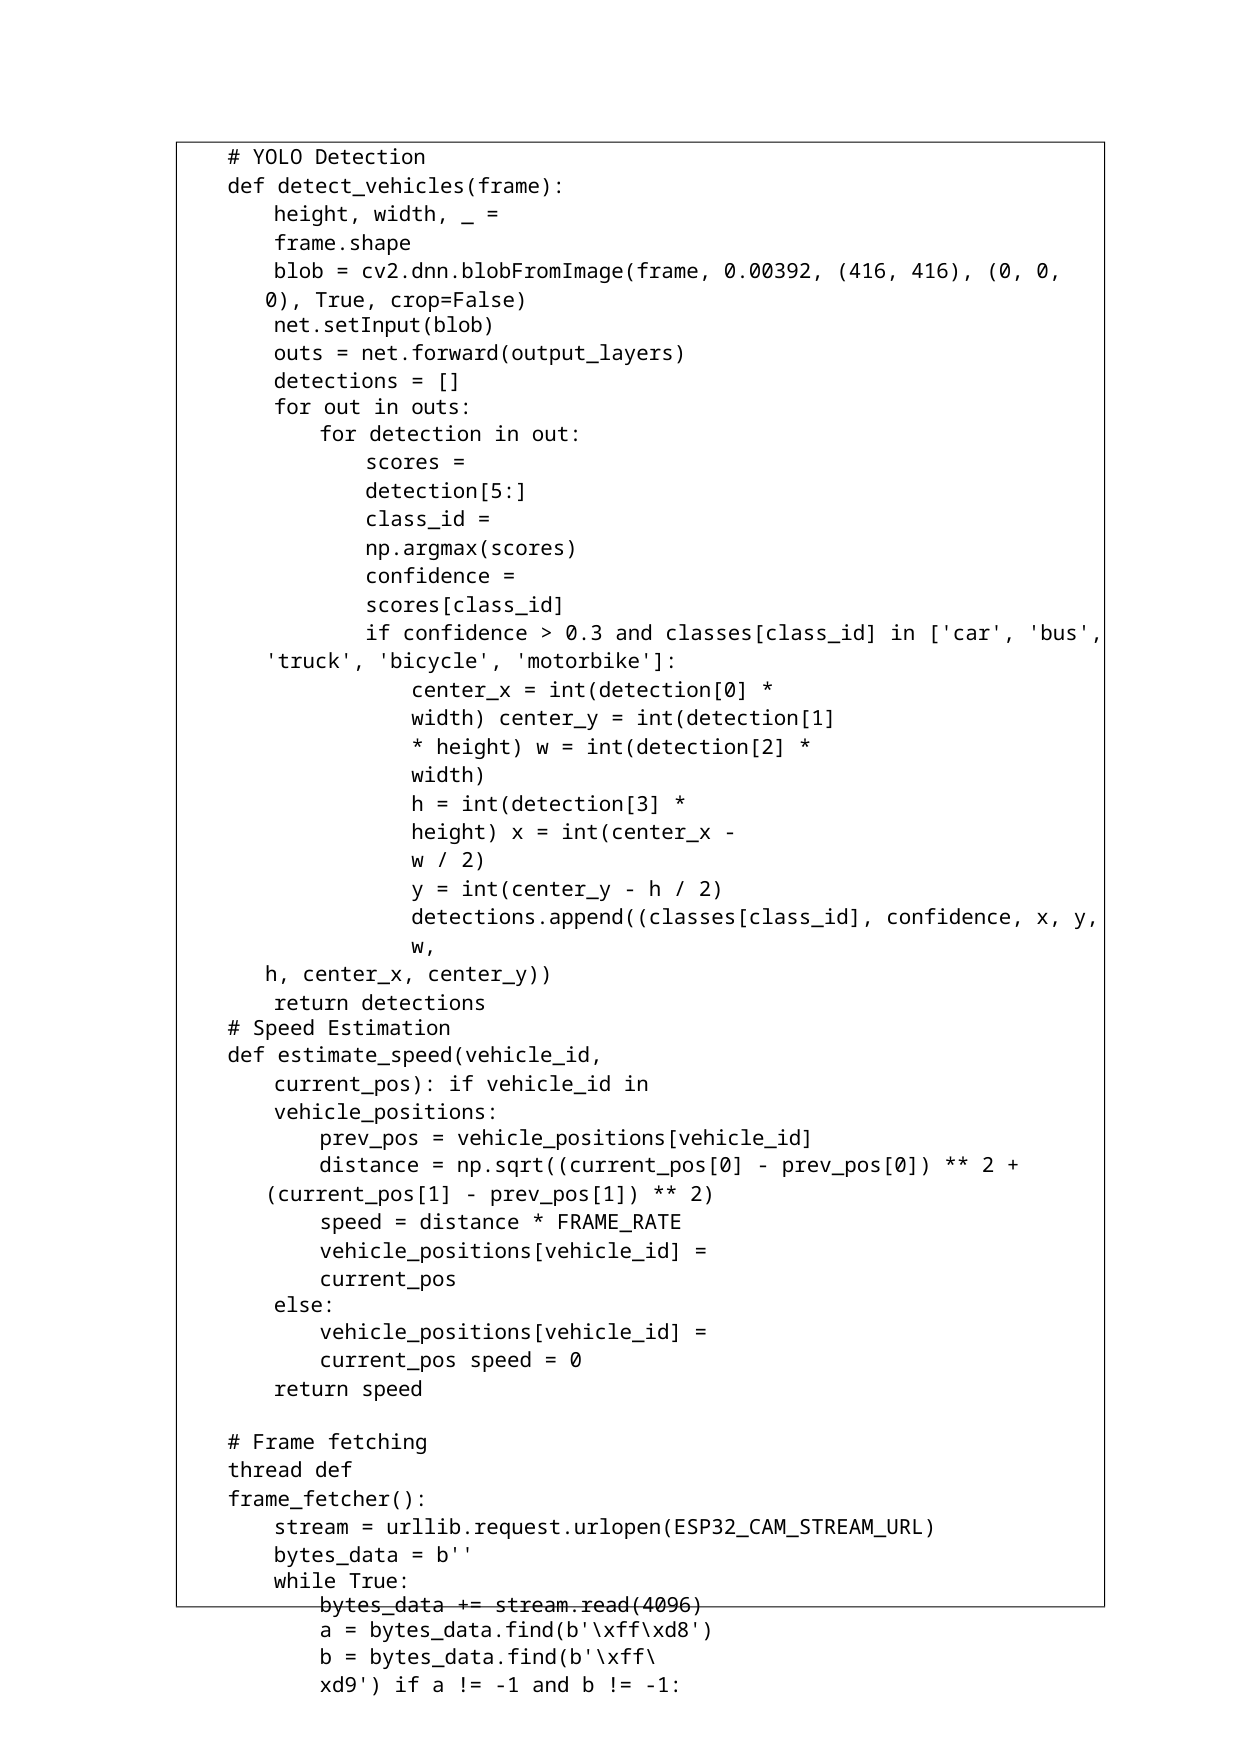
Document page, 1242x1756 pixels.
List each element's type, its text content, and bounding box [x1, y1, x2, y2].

text blob = cv2.dnn.blobFromImage(frame, 0.00392, (416, 416), (0, 0, 0), True, crop=False) [265, 256, 1063, 313]
text prev_pos = vehicle_positions[vehicle_id] [319, 1126, 1109, 1150]
text h = int(detection[3] * height) x = int(center_x - w / 2) [411, 789, 760, 874]
text def estimate_speed(vehicle_id, current_pos): if vehicle_id in vehicle_positions: [227, 1041, 746, 1126]
text net.setInput(blob) [273, 313, 1109, 338]
text a = bytes_data.find(b'\xff\xd8') [319, 1618, 1109, 1642]
text while True: [273, 1569, 1109, 1593]
text # YOLO Detection [227, 142, 1109, 171]
text vehicle_positions[vehicle_id] = current_pos speed = 0 [319, 1317, 851, 1374]
text distance = np.sqrt((current_pos[0] - prev_pos[0]) ** 2 + (current_pos[1] - prev_pos[1]) ** 2) [265, 1150, 1109, 1207]
text h, center_x, center_y)) return detections [265, 959, 575, 1016]
text speed = distance * FRAME_RATE vehicle_positions[vehicle_id] = current_pos [319, 1207, 851, 1293]
text stream = urllib.request.urlopen(ESP32_CAM_STREAM_URL) bytes_data = b'' [273, 1512, 985, 1569]
text for out in outs: [273, 394, 1109, 419]
text if confidence > 0.3 and classes[class_id] in ['car', 'bus', 'truck', 'bicycle', 'motorbike']: [265, 618, 1109, 675]
text return speed [273, 1374, 1109, 1402]
text outs = net.forward(output_layers) detections = [] [273, 338, 706, 394]
text class_id = np.argmax(scores) confidence = scores[class_id] [365, 504, 706, 618]
text y = int(center_y - h / 2) detections.append((classes[class_id], confidence, x, y, w, [411, 874, 1109, 959]
text center_x = int(detection[0] * width) center_y = int(detection[1] * height) w = int(detection[2] * width) [411, 675, 840, 789]
text b = bytes_data.find(b'\xff\xd9') if a != -1 and b != -1: [319, 1642, 695, 1699]
text def detect_vehicles(frame): height, width, _ = frame.shape [227, 171, 618, 256]
text bytes_data += stream.read(4096) [319, 1593, 1109, 1618]
text # Frame fetching thread def frame_fetcher(): [227, 1427, 507, 1512]
text for detection in out: scores = detection[5:] [319, 419, 626, 504]
text # Speed Estimation [227, 1016, 1109, 1041]
text else: [273, 1293, 1109, 1317]
